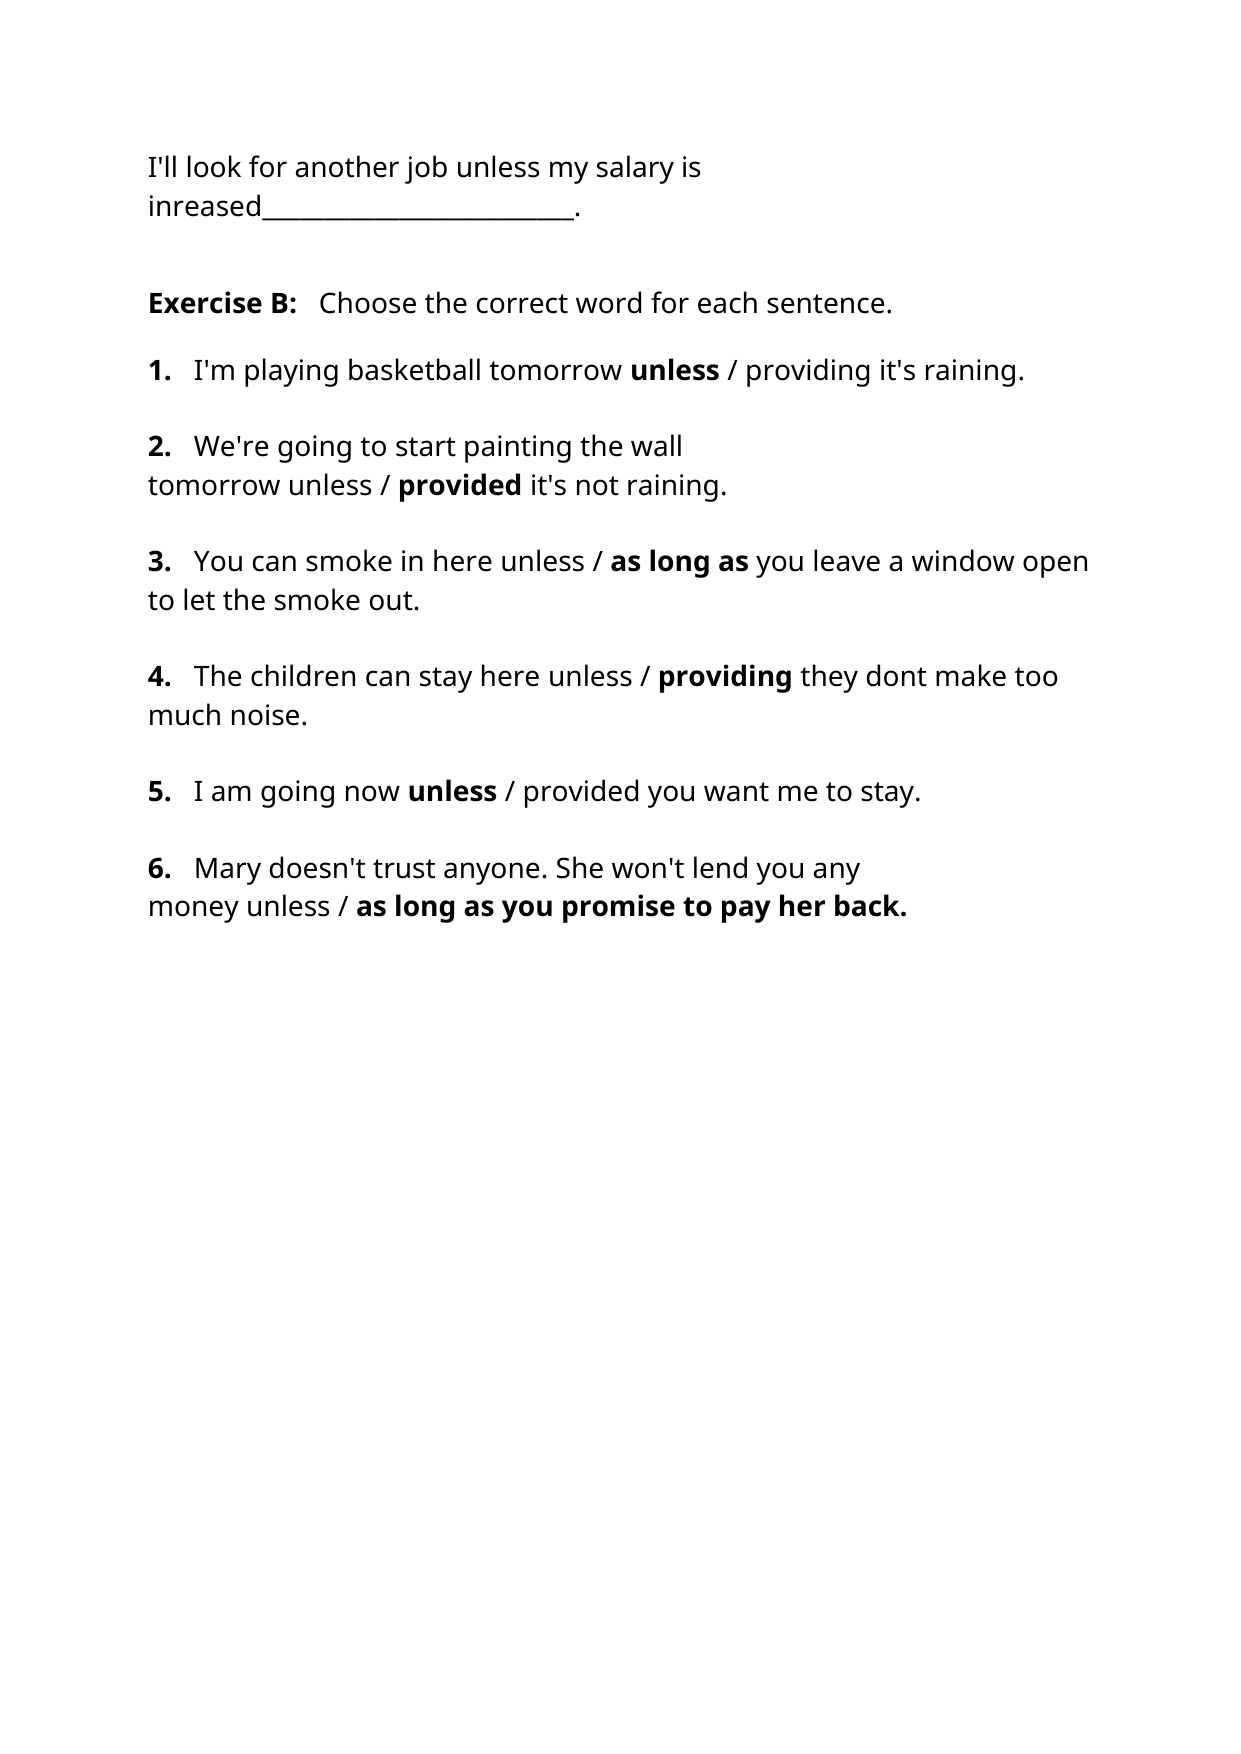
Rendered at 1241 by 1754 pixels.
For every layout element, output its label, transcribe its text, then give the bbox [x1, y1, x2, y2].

text 1. I'm playing basketball tomorrow unless / providing it's raining. 2. We're going to start painting the wall tomorrow unless / provided it's not raining. 3. You can smoke in here unless / as long as you leave a window open to let the smoke out. 4. The children can stay here unless / providing they dont make too much noise. 5. I am going now unless / provided you want me to stay. 6. Mary doesn't trust anyone. She won't lend you any money unless / as long as you promise to pay her back. [148, 350, 1093, 925]
text I'll look for another job unless my salary is inreased_________________________. [148, 148, 1093, 224]
text Exercise B: Choose the correct word for each sentence. [148, 283, 1093, 350]
